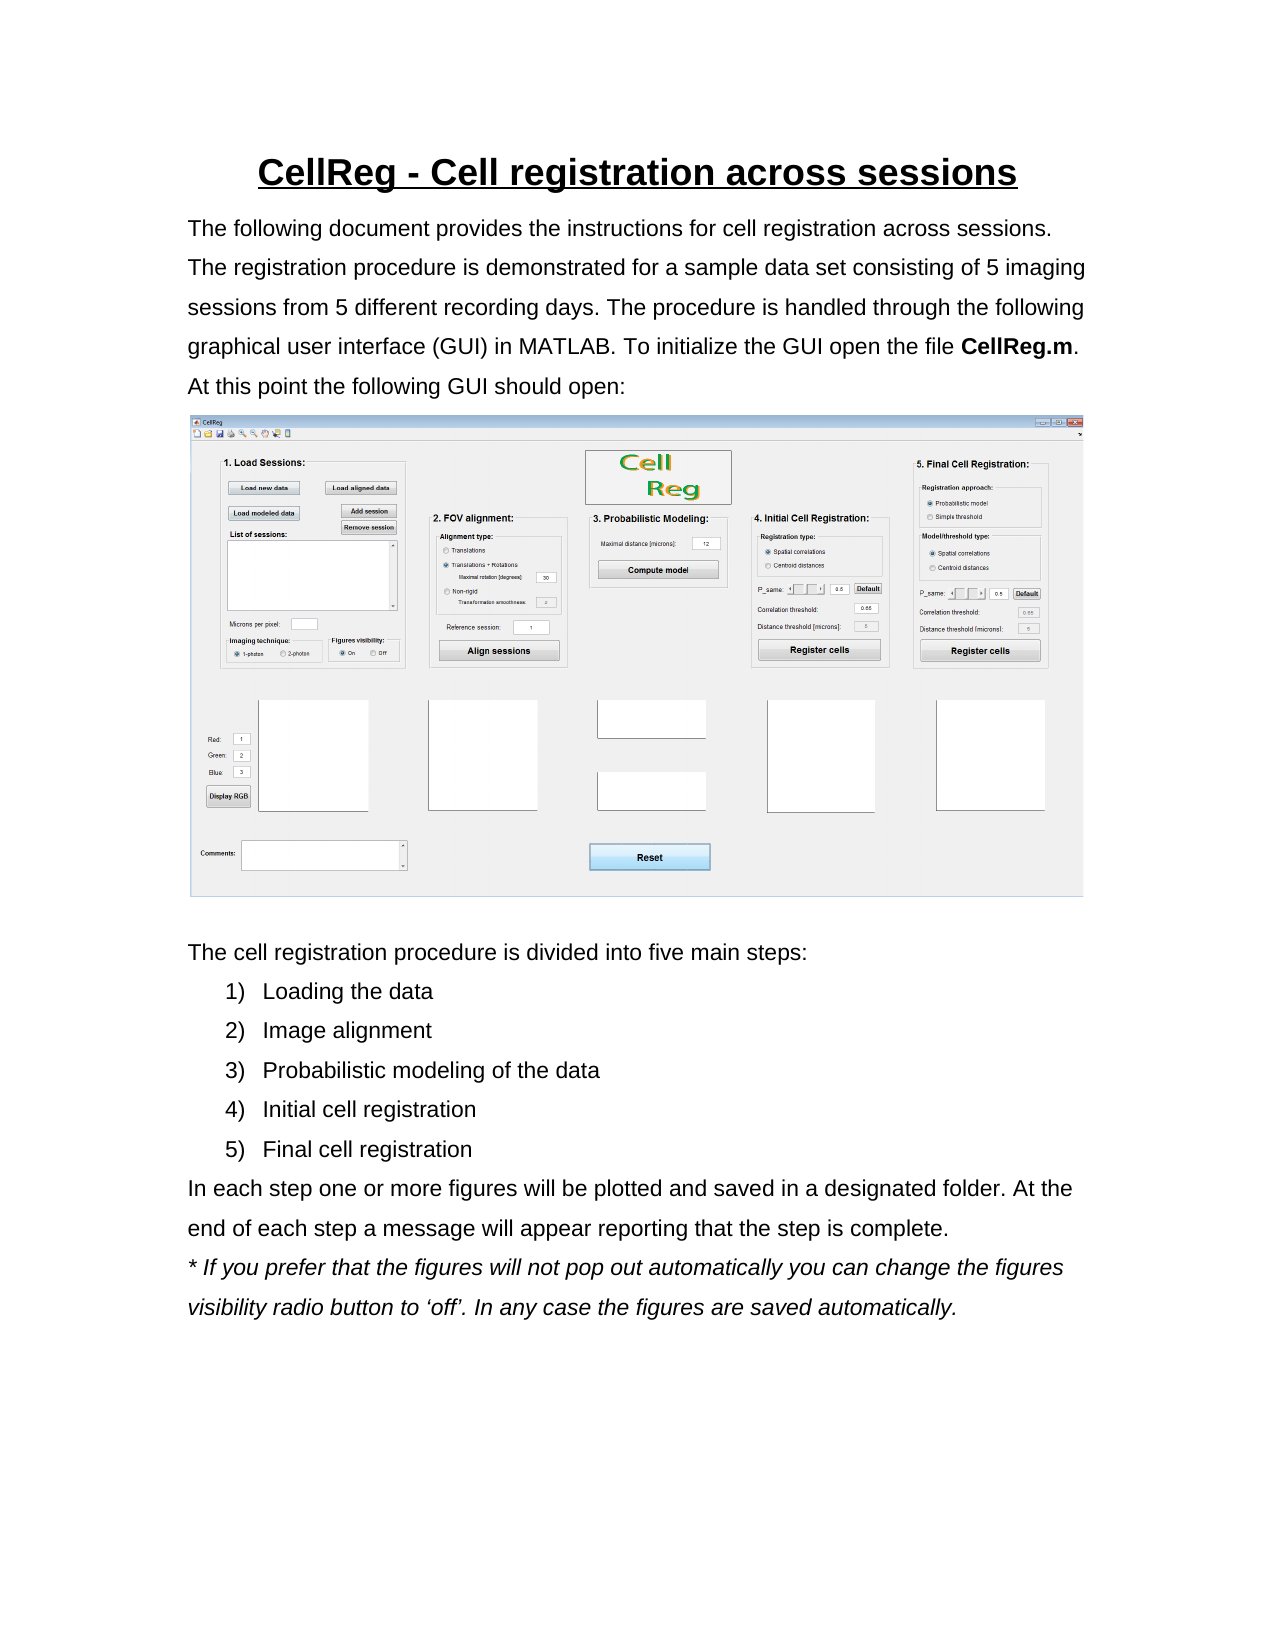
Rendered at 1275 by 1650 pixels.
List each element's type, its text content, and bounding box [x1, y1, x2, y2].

list Initial cell registration [225, 1096, 1087, 1123]
list Final cell registration [225, 1136, 1087, 1162]
text The following document provides the instructions for cell registration across sessions. The registration procedure is demonstrated for a sample data set consisting of 5 imaging sessions from 5 different recording days. The procedure is handled through the following graphical user interface (GUI) in MATLAB. To initialize the GUI open the file CellReg.m. At this point the following GUI should open: [187, 215, 1087, 399]
list Image alignment [225, 1017, 1087, 1044]
list Loading the data [225, 978, 1087, 1004]
text CellReg - Cell registration across sessions [187, 150, 1087, 193]
picture [189, 415, 1083, 897]
list Probabilistic modeling of the data [225, 1057, 1087, 1083]
text In each step one or more figures will be plotted and saved in a designated folder. At the end of each step a message will appear reporting that the step is complete. [187, 1175, 1087, 1241]
text * If you prefer that the figures will not pop out automatically you can change the figures visibility radio button to ‘off’. In any case the figures are saved automatically. [187, 1254, 1087, 1320]
